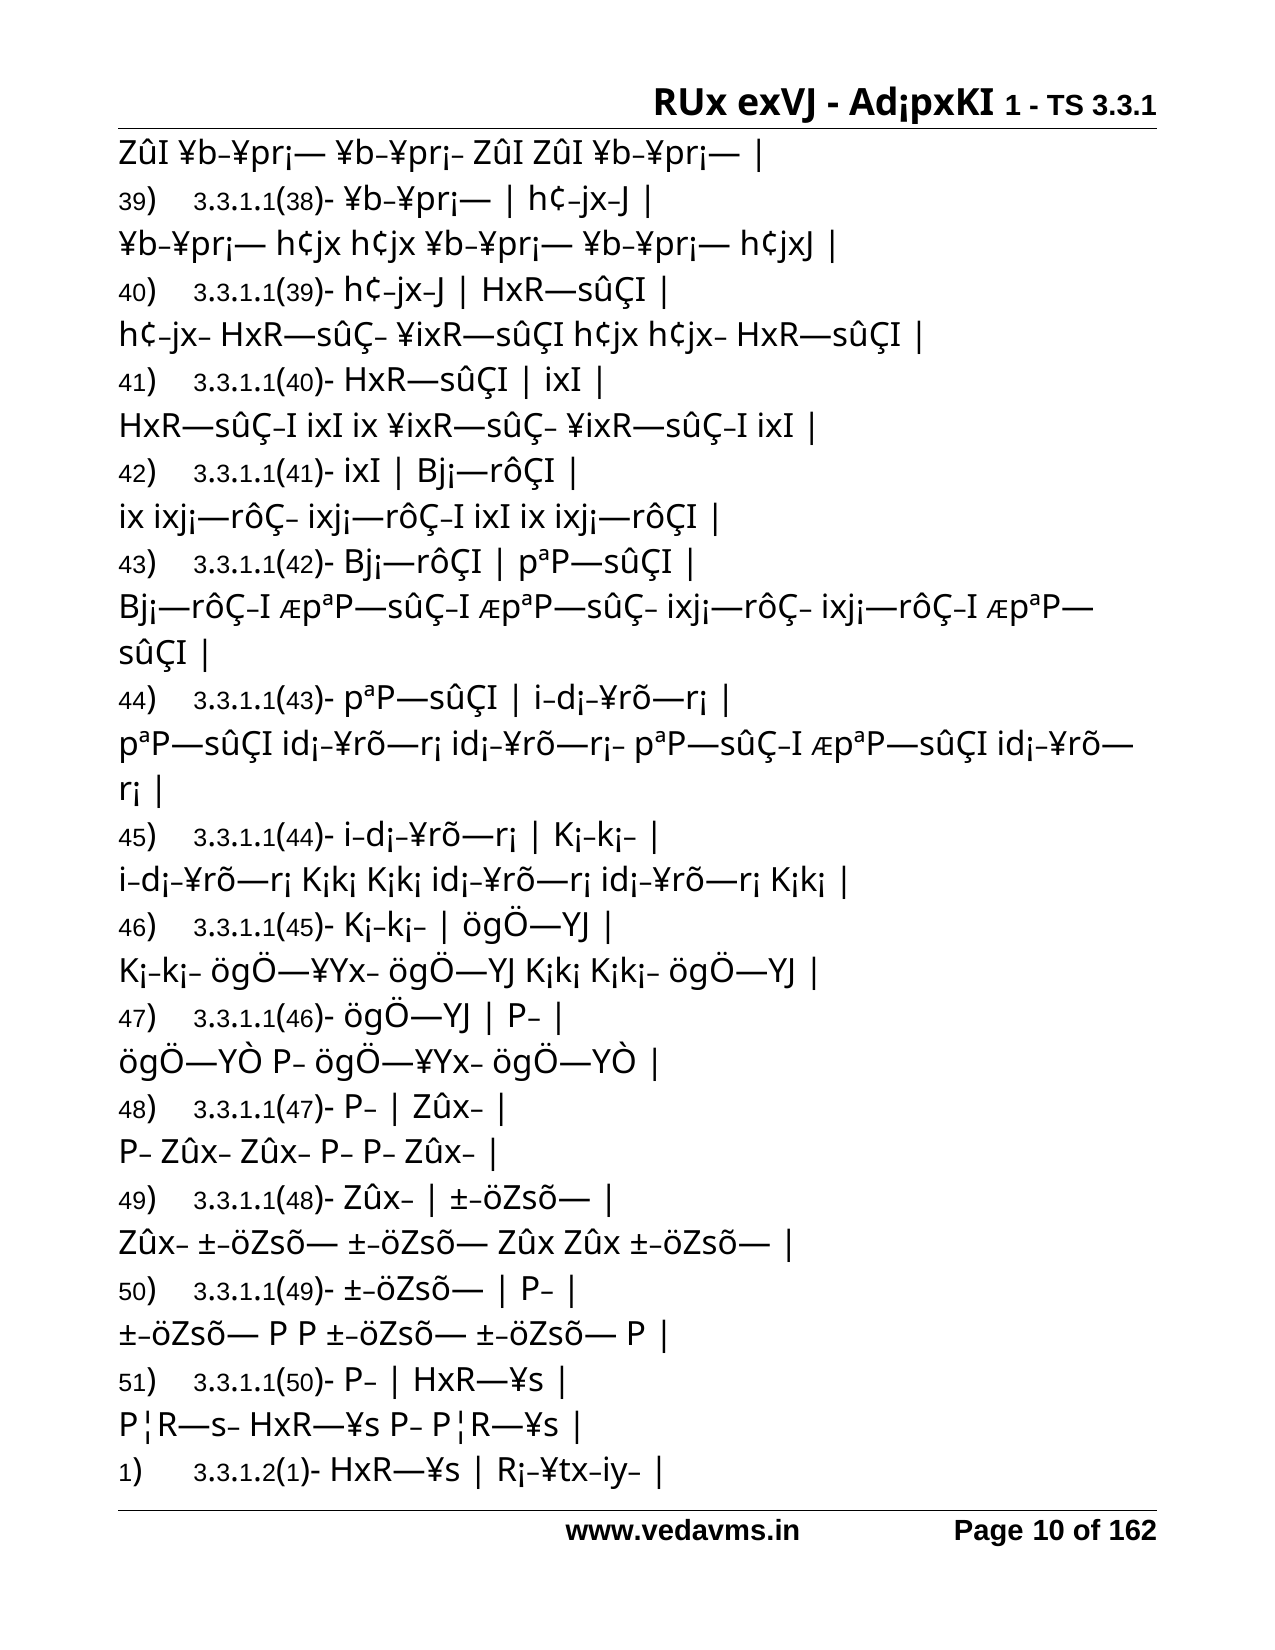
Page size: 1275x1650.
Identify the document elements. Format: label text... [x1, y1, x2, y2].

text Zûx– ±–öZsõ— ±–öZsõ— Zûx Zûx ±–öZsõ— | [118, 1219, 1157, 1264]
text 45) 3.3.1.1(44)- i–d¡–¥rõ—r¡ | K¡–k¡– | [118, 810, 1157, 856]
text 50) 3.3.1.1(49)- ±–öZsõ— | P– | [118, 1264, 1157, 1310]
text 42) 3.3.1.1(41)- ixI | Bj¡—rôÇI | [118, 447, 1157, 492]
text 46) 3.3.1.1(45)- K¡–k¡– | ögÖ—YJ | [118, 901, 1157, 947]
text ZûI ¥b–¥pr¡— ¥b–¥pr¡– ZûI ZûI ¥b–¥pr¡— | [118, 129, 1157, 174]
text ¥b–¥pr¡— h¢jx h¢jx ¥b–¥pr¡— ¥b–¥pr¡— h¢jxJ | [118, 220, 1157, 265]
text ±–öZsõ— P P ±–öZsõ— ±–öZsõ— P | [118, 1310, 1157, 1355]
text 41) 3.3.1.1(40)- HxR—sûÇI | ixI | [118, 356, 1157, 402]
text ix ixj¡—rôÇ– ixj¡—rôÇ–I ixI ix ixj¡—rôÇI | [118, 492, 1157, 538]
text 47) 3.3.1.1(46)- ögÖ—YJ | P– | [118, 992, 1157, 1037]
text 48) 3.3.1.1(47)- P– | Zûx– | [118, 1083, 1157, 1128]
text P¦R—s– HxR—¥s P– P¦R—¥s | [118, 1401, 1157, 1446]
text 40) 3.3.1.1(39)- h¢–jx–J | HxR—sûÇI | [118, 265, 1157, 311]
text 39) 3.3.1.1(38)- ¥b–¥pr¡— | h¢–jx–J | [118, 174, 1157, 220]
text P– Zûx– Zûx– P– P– Zûx– | [118, 1128, 1157, 1174]
text K¡–k¡– ögÖ—¥Yx– ögÖ—YJ K¡k¡ K¡k¡– ögÖ—YJ | [118, 947, 1157, 992]
text Bj¡—rôÇ–I ÆpªP—sûÇ–I ÆpªP—sûÇ– ixj¡—rôÇ– ixj¡—rôÇ–I ÆpªP—sûÇI | [118, 583, 1157, 674]
text 44) 3.3.1.1(43)- pªP—sûÇI | i–d¡–¥rõ—r¡ | [118, 674, 1157, 719]
text 43) 3.3.1.1(42)- Bj¡—rôÇI | pªP—sûÇI | [118, 538, 1157, 583]
text 1) 3.3.1.2(1)- HxR—¥s | R¡–¥tx–iy– | [118, 1446, 1157, 1492]
text 51) 3.3.1.1(50)- P– | HxR—¥s | [118, 1355, 1157, 1401]
text h¢–jx– HxR—sûÇ– ¥ixR—sûÇI h¢jx h¢jx– HxR—sûÇI | [118, 311, 1157, 356]
text pªP—sûÇI id¡–¥rõ—r¡ id¡–¥rõ—r¡– pªP—sûÇ–I ÆpªP—sûÇI id¡–¥rõ—r¡ | [118, 719, 1167, 810]
text HxR—sûÇ–I ixI ix ¥ixR—sûÇ– ¥ixR—sûÇ–I ixI | [118, 402, 1157, 447]
text 49) 3.3.1.1(48)- Zûx– | ±–öZsõ— | [118, 1174, 1157, 1219]
text ögÖ—YÒ P– ögÖ—¥Yx– ögÖ—YÒ | [118, 1037, 1157, 1083]
text i–d¡–¥rõ—r¡ K¡k¡ K¡k¡ id¡–¥rõ—r¡ id¡–¥rõ—r¡ K¡k¡ | [118, 856, 1157, 901]
